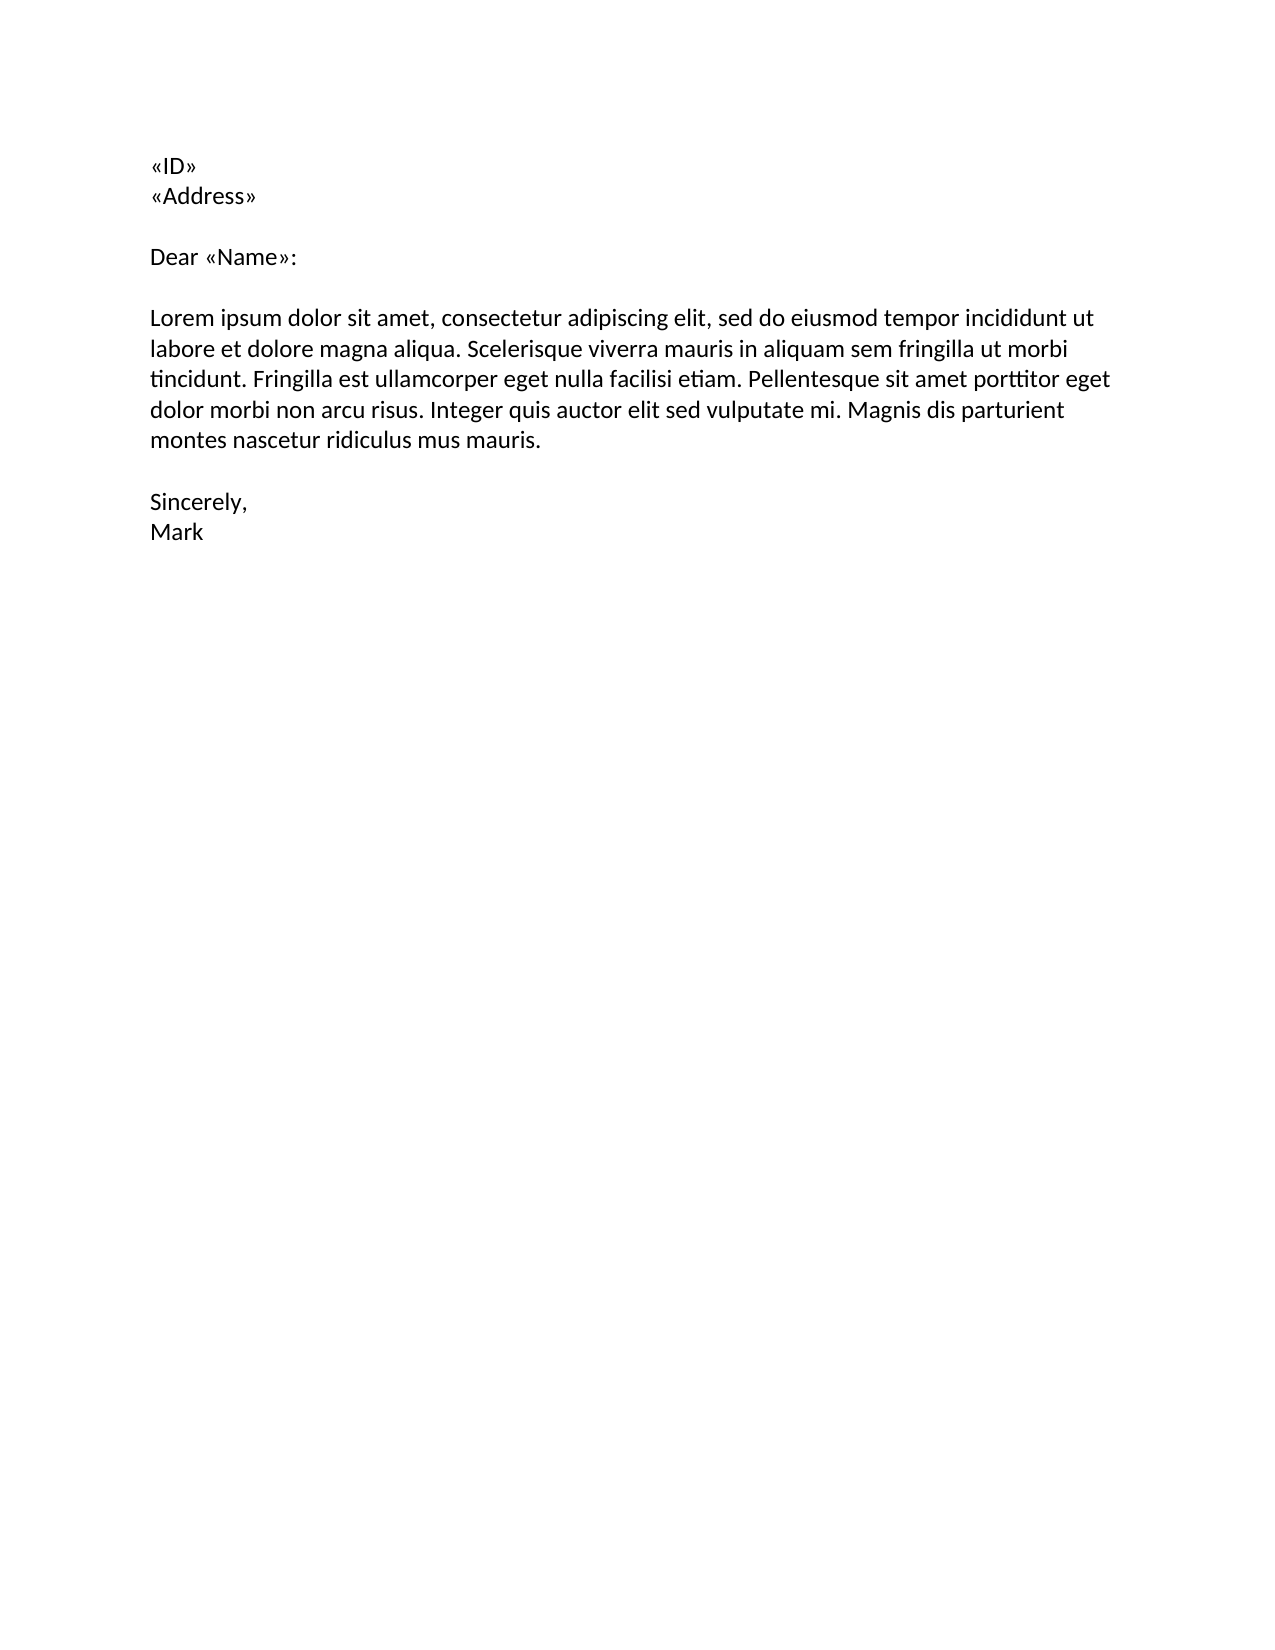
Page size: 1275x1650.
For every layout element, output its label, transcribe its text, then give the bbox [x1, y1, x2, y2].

text Lorem ipsum dolor sit amet, consectetur adipiscing elit, sed do eiusmod tempor incididunt ut labore et dolore magna aliqua. Scelerisque viverra mauris in aliquam sem fringilla ut morbi tincidunt. Fringilla est ullamcorper eget nulla facilisi etiam. Pellentesque sit amet porttitor eget dolor morbi non arcu risus. Integer quis auctor elit sed vulputate mi. Magnis dis parturient montes nascetur ridiculus mus mauris. [150, 303, 1125, 455]
text Sincerely, [150, 486, 1125, 516]
text «Address» [150, 181, 1125, 211]
text «ID» [150, 150, 1125, 181]
text Mark [150, 516, 1125, 547]
text Dear «Name»: [150, 242, 1125, 272]
